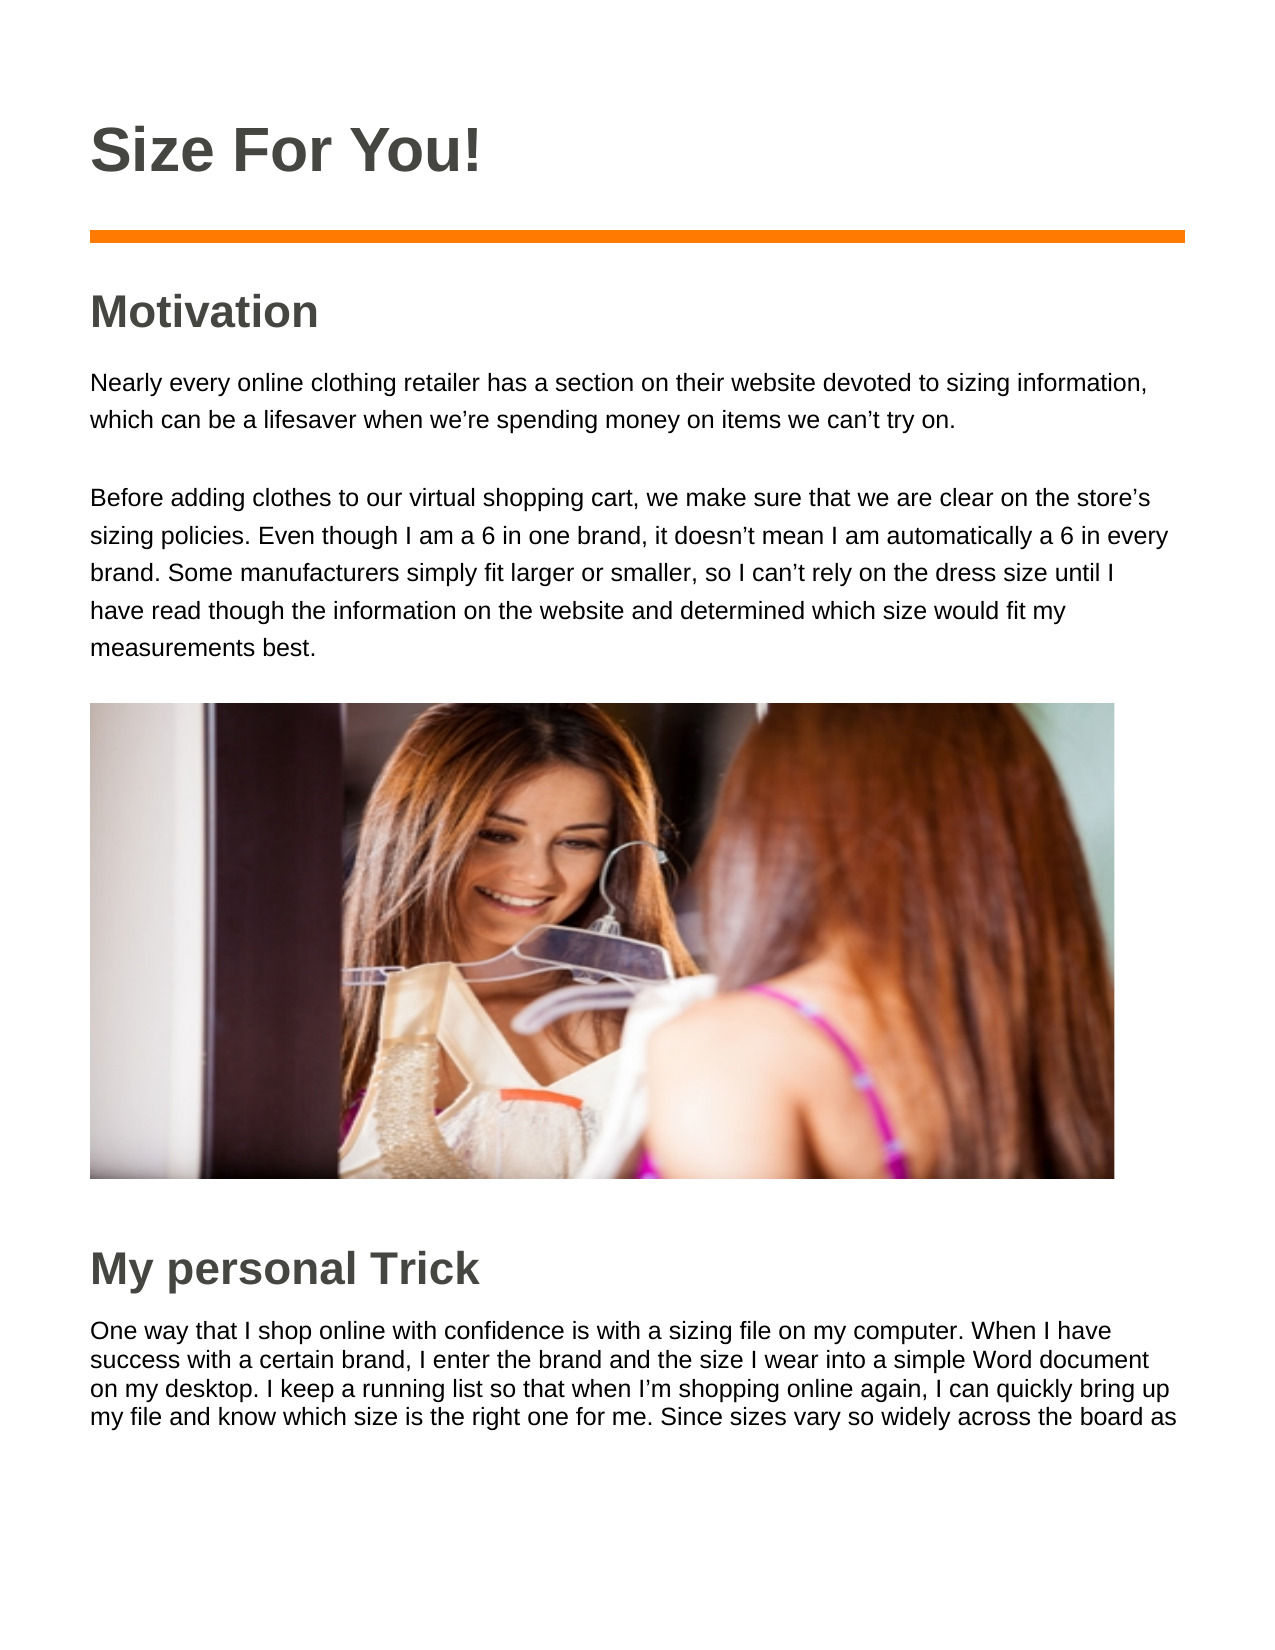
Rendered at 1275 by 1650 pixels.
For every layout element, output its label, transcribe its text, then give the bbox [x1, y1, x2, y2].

subtitle Motivation [90, 284, 1185, 337]
title Size For You! [90, 112, 1185, 230]
subtitle My personal Trick [90, 1242, 1185, 1294]
text Before adding clothes to our virtual shopping cart, we make sure that we are clear on the store’s sizing policies. Even though I am a 6 in one brand, it doesn’t mean I am automatically a 6 in every brand. Some manufacturers simply fit larger or smaller, so I can’t rely on the dress size until I have read though the information on the website and determined which size would fit my measurements best. [90, 474, 1185, 662]
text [90, 1316, 1185, 1431]
picture [90, 703, 1115, 1179]
text Nearly every online clothing retailer has a section on their website devoted to sizing information, which can be a lifesaver when we’re spending money on items we can’t try on. [90, 359, 1185, 434]
